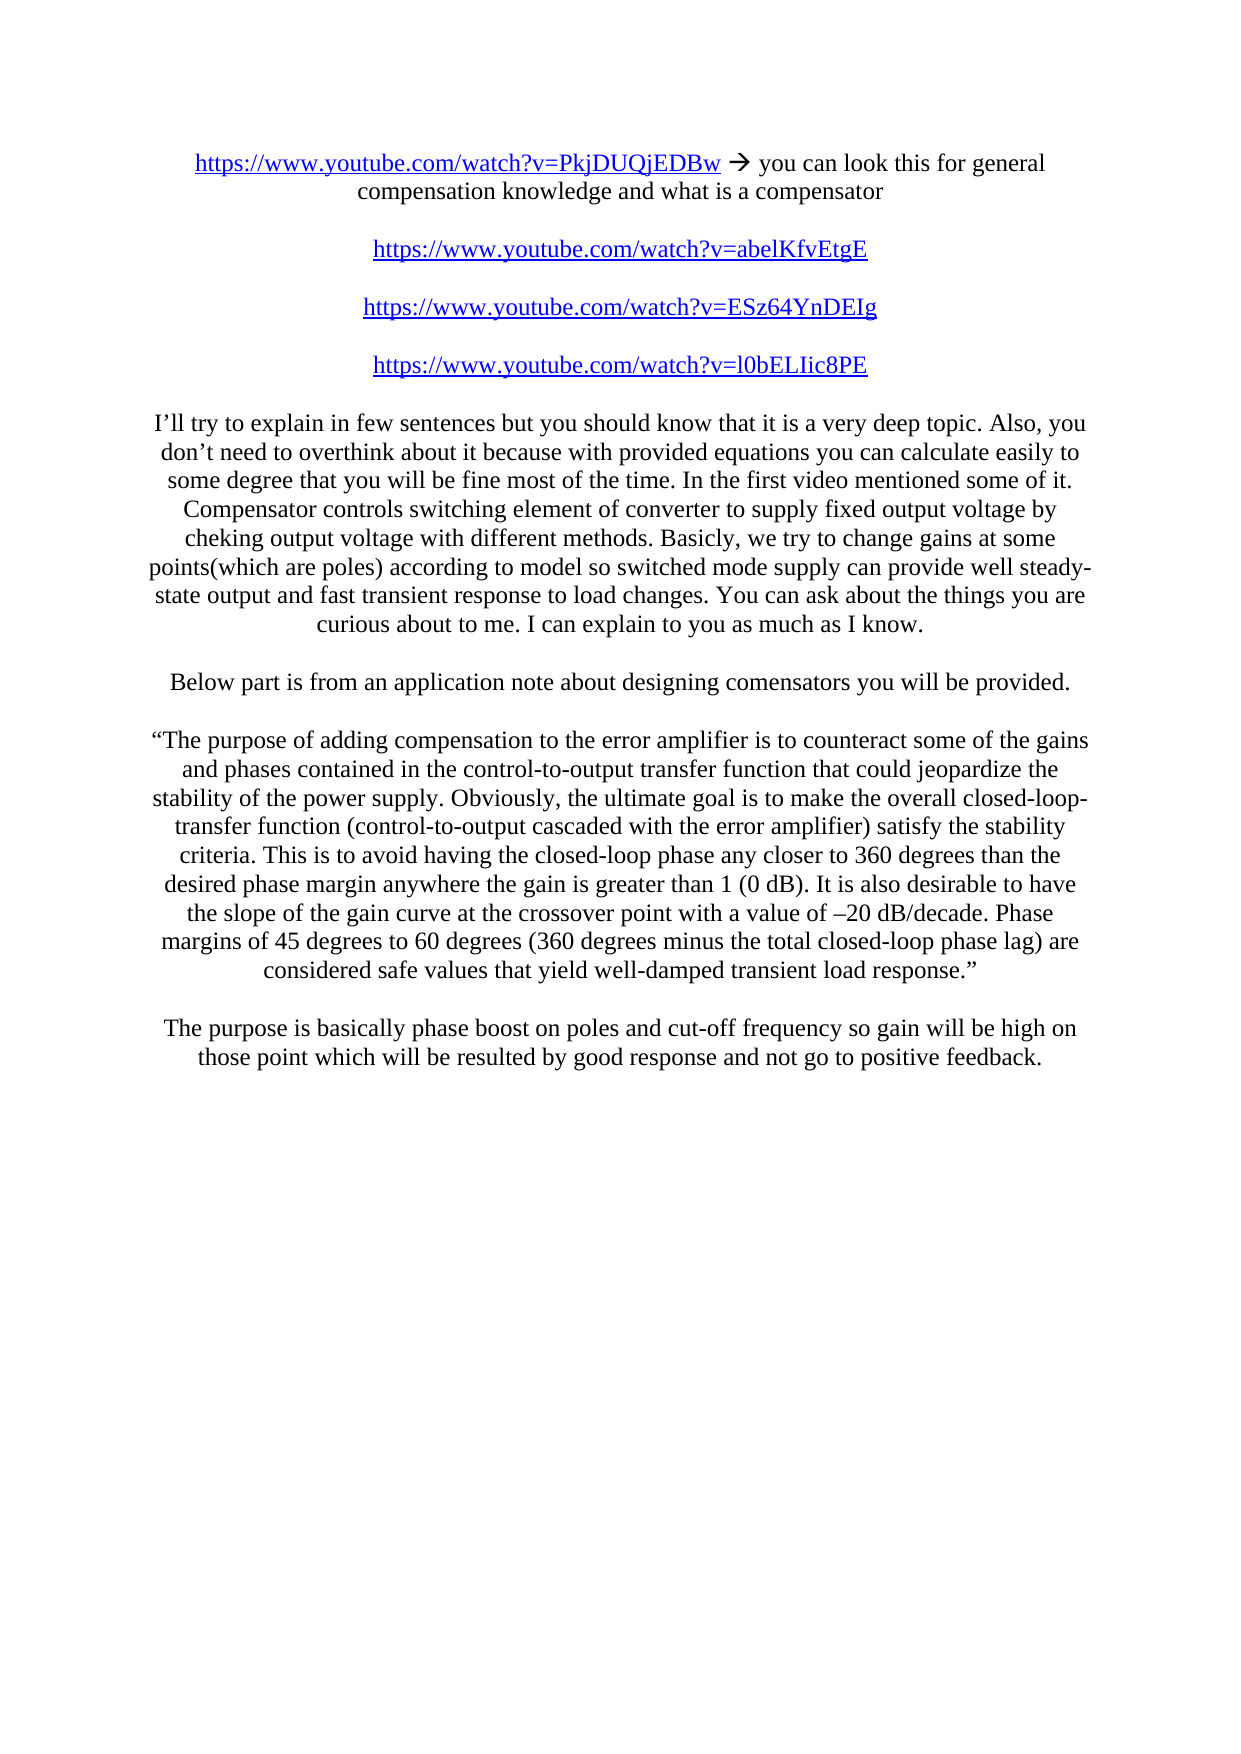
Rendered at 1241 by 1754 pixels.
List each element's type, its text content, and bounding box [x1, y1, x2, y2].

text https://www.youtube.com/watch?v=ESz64YnDEIg [148, 292, 1093, 321]
text I’ll try to explain in few sentences but you should know that it is a very deep topic. Also, you don’t need to overthink about it because with provided equations you can calculate easily to some degree that you will be fine most of the time. In the first video mentioned some of it. Compensator controls switching element of converter to supply fixed output voltage by cheking output voltage with different methods. Basicly, we try to change gains at some points(which are poles) according to model so switched mode supply can provide well steady-state output and fast transient response to load changes. You can ask about the things you are curious about to me. I can explain to you as much as I know. [148, 408, 1093, 638]
text Below part is from an application note about designing comensators you will be provided. [148, 667, 1093, 696]
text “The purpose of adding compensation to the error amplifier is to counteract some of the gains and phases contained in the control-to-output transfer function that could jeopardize the stability of the power supply. Obviously, the ultimate goal is to make the overall closed-loop-transfer function (control-to-output cascaded with the error amplifier) satisfy the stability criteria. This is to avoid having the closed-loop phase any closer to 360 degrees than the desired phase margin anywhere the gain is greater than 1 (0 dB). It is also desirable to have the slope of the gain curve at the crossover point with a value of –20 dB/decade. Phase margins of 45 degrees to 60 degrees (360 degrees minus the total closed-loop phase lag) are considered safe values that yield well-damped transient load response.” [148, 725, 1093, 984]
text https://www.youtube.com/watch?v=l0bELIic8PE [148, 350, 1093, 379]
text https://www.youtube.com/watch?v=abelKfvEtgE [148, 234, 1093, 263]
text https://www.youtube.com/watch?v=PkjDUQjEDBw you can look this for general compensation knowledge and what is a compensator [148, 148, 1093, 205]
text The purpose is basically phase boost on poles and cut-off frequency so gain will be high on those point which will be resulted by good response and not go to positive feedback. [148, 1013, 1093, 1071]
